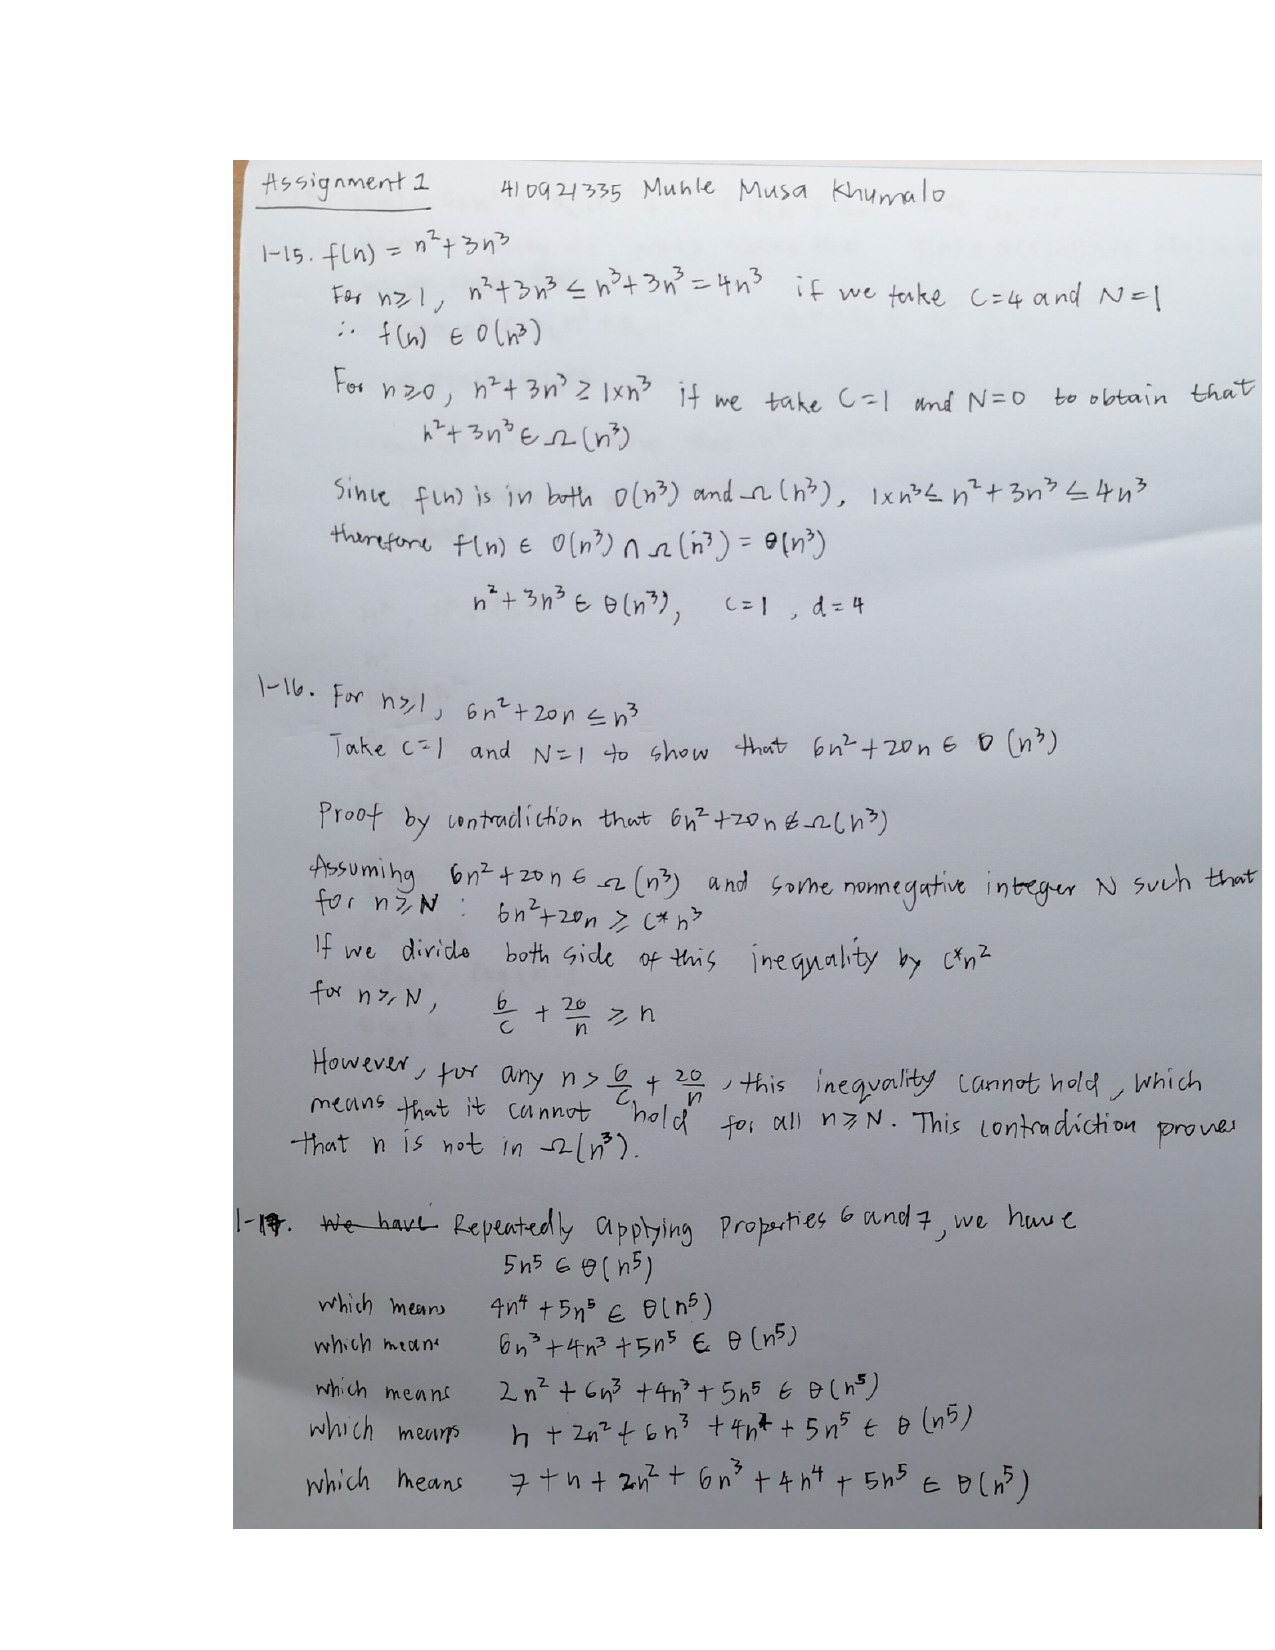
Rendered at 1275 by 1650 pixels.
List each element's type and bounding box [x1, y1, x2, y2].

picture [233, 160, 1263, 1529]
